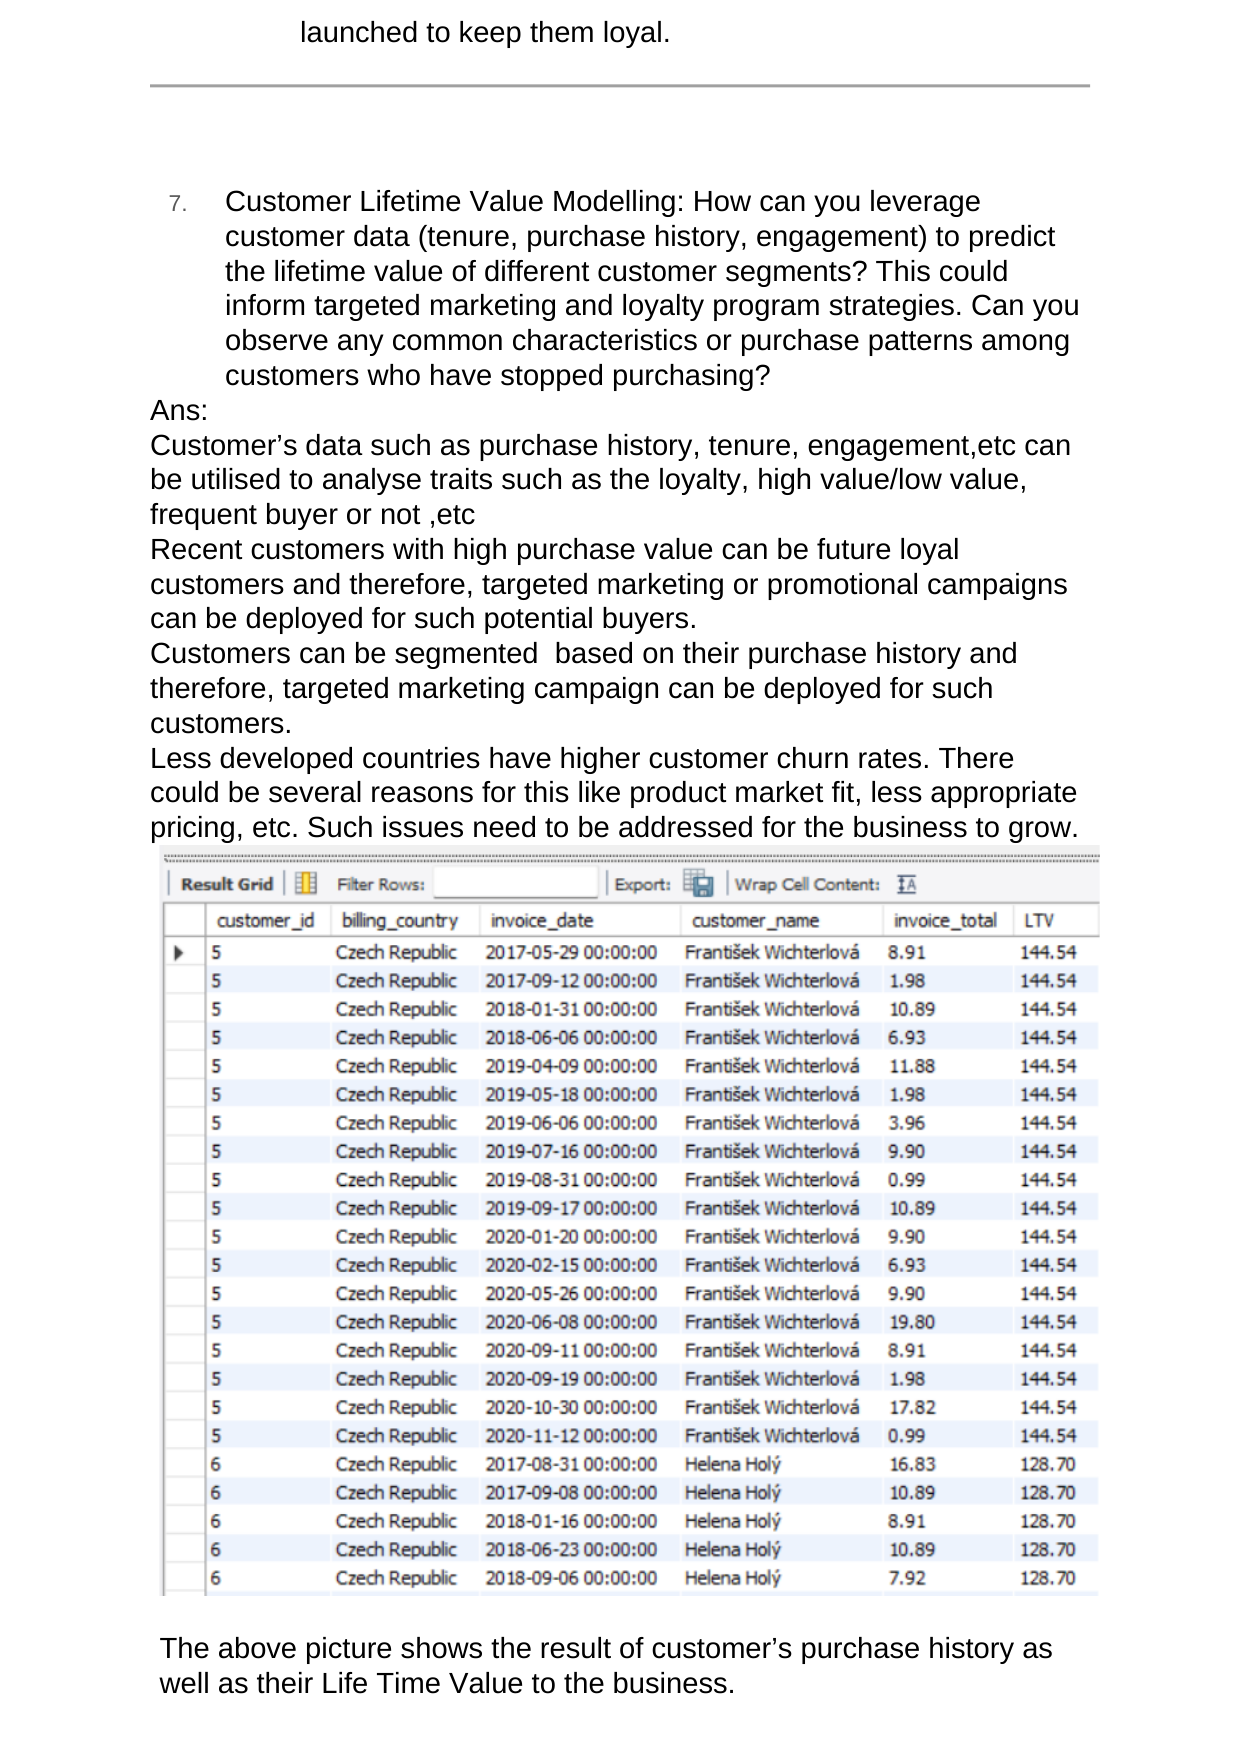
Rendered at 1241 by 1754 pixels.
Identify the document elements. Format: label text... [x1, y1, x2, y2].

text Customer’s data such as purchase history, tenure, engagement,etc can be utilised to analyse traits such as the loyalty, high value/low value, frequent buyer or not ,etc [150, 428, 1090, 531]
picture [159, 845, 1100, 1596]
text Ans: [150, 393, 1090, 426]
list Customer Lifetime Value Modelling: How can you leverage customer data (tenure, purchase history, engagement) to predict the lifetime value of different customer segments? This could inform targeted marketing and loyalty program strategies. Can you observe any common characteristics or purchase patterns among customers who have stopped purchasing? [187, 184, 1090, 392]
text Customers can be segmented based on their purchase history and therefore, targeted marketing campaign can be deployed for such customers. [150, 636, 1090, 739]
text Recent customers with high purchase value can be future loyal customers and therefore, targeted marketing or promotional campaigns can be deployed for such potential buyers. [150, 532, 1090, 635]
text Less developed countries have higher customer churn rates. There could be several reasons for this like product market fit, less appropriate pricing, etc. Such issues need to be addressed for the business to grow. [150, 741, 1090, 844]
text The above picture shows the result of customer’s purchase history as well as their Life Time Value to the business. [159, 1631, 1090, 1699]
